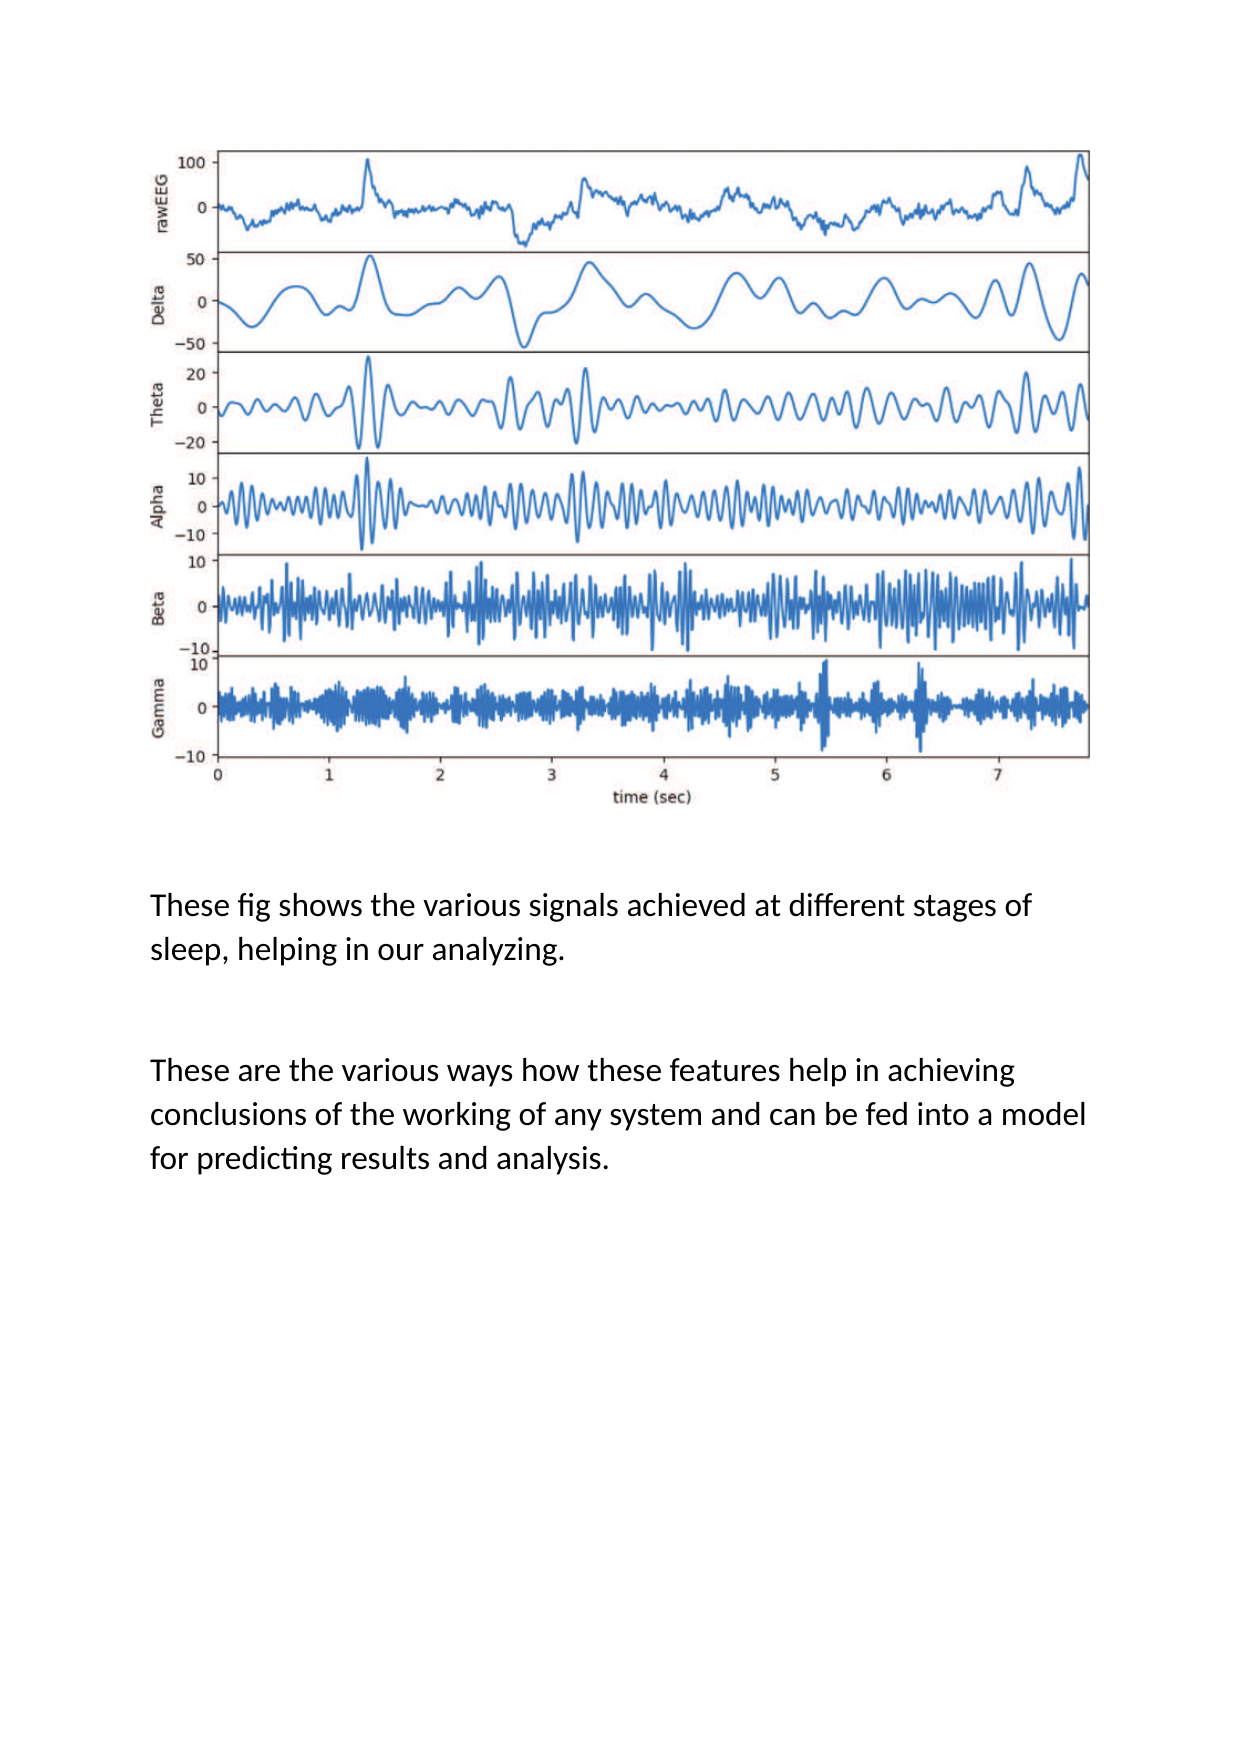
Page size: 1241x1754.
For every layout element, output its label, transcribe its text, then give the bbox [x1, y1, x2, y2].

text These fig shows the various signals achieved at different stages of sleep, helping in our analyzing. [150, 884, 1090, 969]
text These are the various ways how these features help in achieving conclusions of the working of any system and can be fed into a model for predicting results and analysis. [150, 1049, 1090, 1178]
